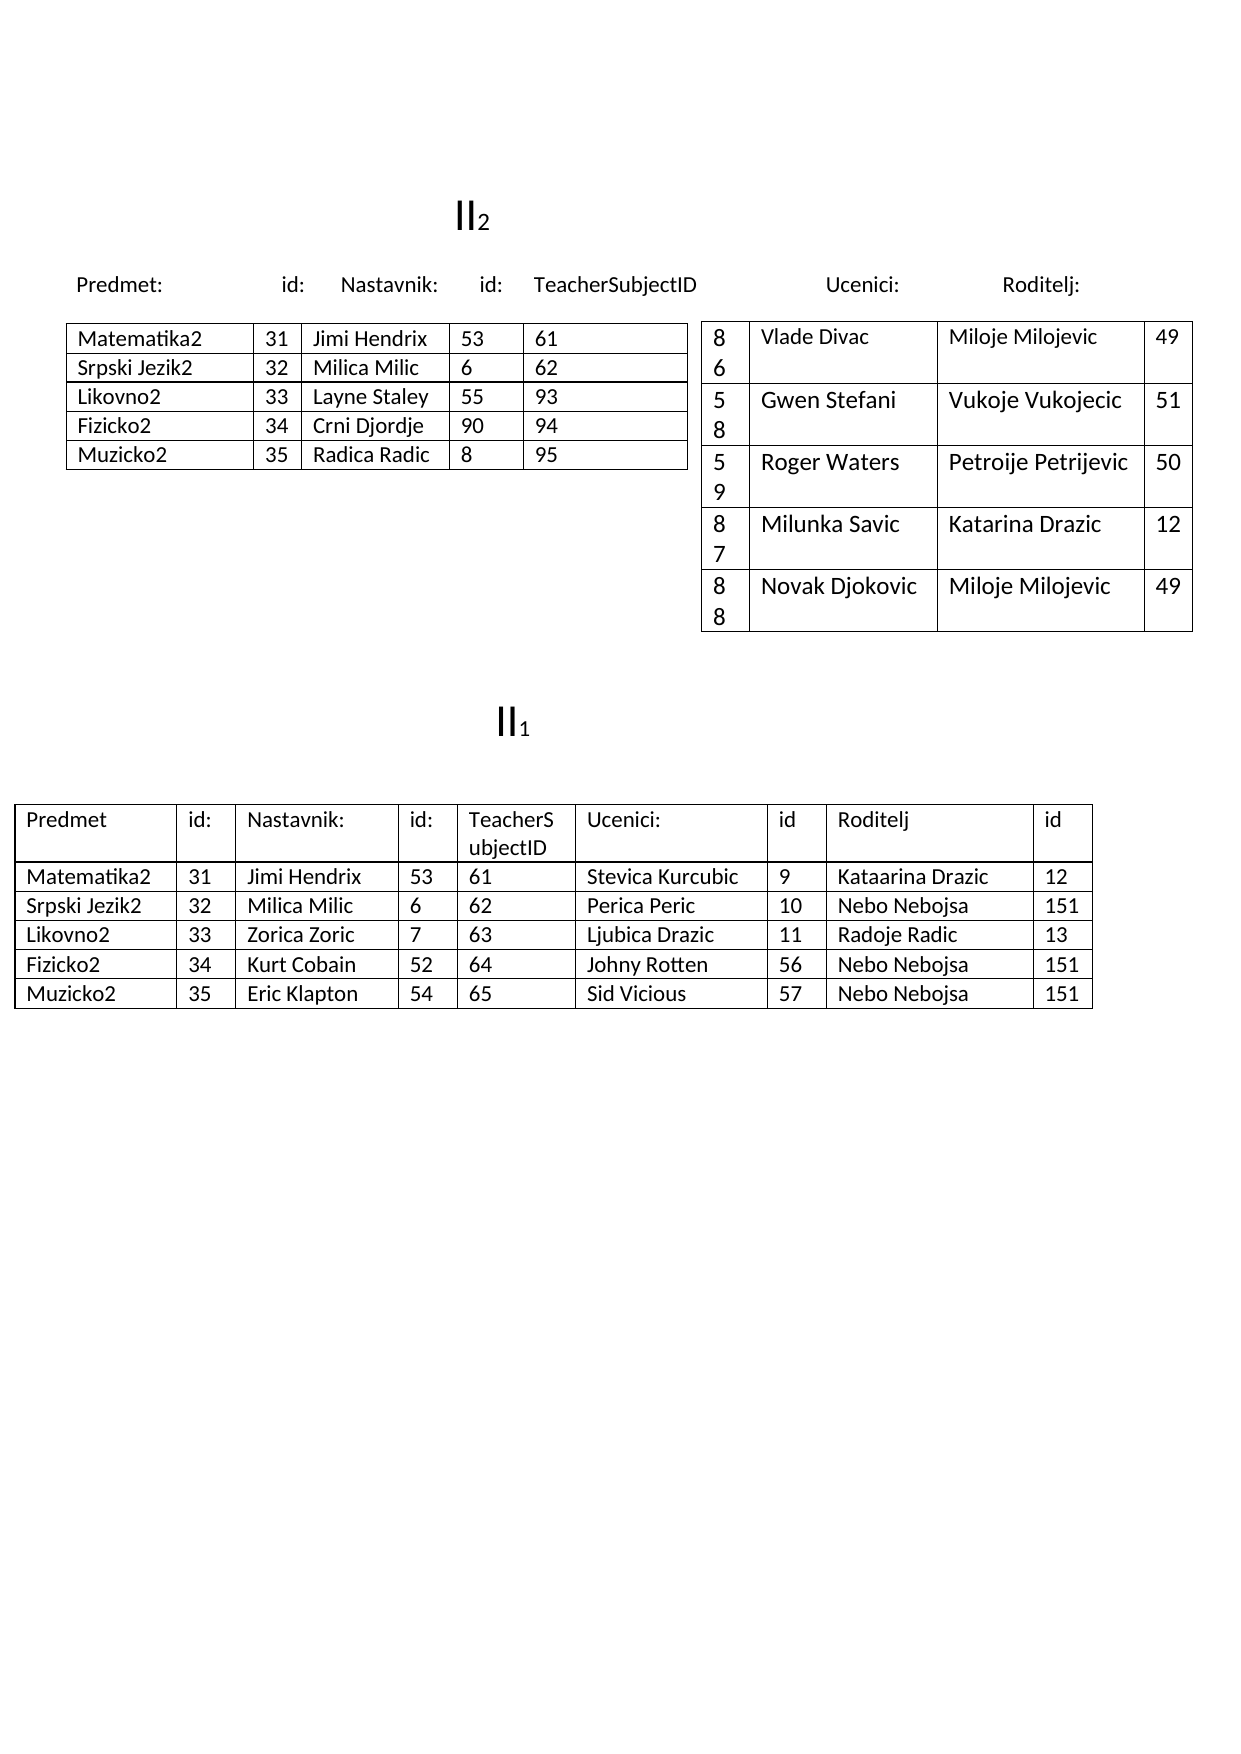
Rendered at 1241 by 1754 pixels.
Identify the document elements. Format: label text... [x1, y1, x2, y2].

table_header 86 [702, 322, 749, 383]
table_cell 64 [458, 950, 575, 978]
table_cell Fizicko2 [67, 412, 253, 439]
table_cell Perica Peric [576, 892, 767, 919]
table_cell Nebo Nebojsa [827, 892, 1033, 919]
table_cell Sid Vicious [576, 979, 767, 1008]
table_cell Radica Radic [302, 441, 449, 469]
table_header 31 [254, 324, 301, 352]
table_cell Zorica Zoric [236, 921, 398, 949]
table_cell Katarina Drazic [938, 508, 1144, 569]
table_cell 151 [1034, 892, 1092, 919]
table_cell Kataarina Drazic [827, 863, 1033, 891]
table_cell 53 [399, 863, 457, 891]
table_cell 65 [458, 979, 575, 1008]
table_cell Nebo Nebojsa [827, 979, 1033, 1008]
table_cell 88 [702, 570, 749, 631]
table_cell 54 [399, 979, 457, 1008]
table_cell Likovno2 [16, 921, 176, 949]
table_cell 12 [1034, 863, 1092, 891]
table_cell 51 [1145, 384, 1192, 445]
table_cell 52 [399, 950, 457, 978]
table_header Matematika2 [67, 324, 253, 352]
table_cell 151 [1034, 950, 1092, 978]
table_cell 90 [450, 412, 523, 439]
table_cell Nebo Nebojsa [827, 950, 1033, 978]
table_cell Kurt Cobain [236, 950, 398, 978]
table_cell 50 [1145, 446, 1192, 507]
table_header Ucenici: [576, 805, 767, 861]
text Predmet: id: Nastavnik: id: TeacherSubjectID Ucenici: Roditelj: [76, 270, 1211, 298]
table_cell Stevica Kurcubic [576, 863, 767, 891]
table_cell 59 [702, 446, 749, 507]
table_cell 9 [768, 863, 826, 891]
text II1 [150, 692, 1211, 748]
table_cell Milunka Savic [750, 508, 937, 569]
table_cell Radoje Radic [827, 921, 1033, 949]
table_cell Petroije Petrijevic [938, 446, 1144, 507]
table_header id: [177, 805, 235, 861]
table_header Miloje Milojevic [938, 322, 1144, 383]
table_cell 35 [177, 979, 235, 1008]
table_cell 58 [702, 384, 749, 445]
table_cell 34 [254, 412, 301, 439]
table_cell Johny Rotten [576, 950, 767, 978]
table_cell Muzicko2 [67, 441, 253, 469]
table_cell 94 [524, 412, 687, 439]
table_cell 55 [450, 383, 523, 411]
table_header 53 [450, 324, 523, 352]
table_cell Muzicko2 [16, 979, 176, 1008]
table_cell 62 [458, 892, 575, 919]
table_cell Milica Milic [236, 892, 398, 919]
table_cell Roger Waters [750, 446, 937, 507]
table_cell 8 [450, 441, 523, 469]
table_cell 56 [768, 950, 826, 978]
table_header 49 [1145, 322, 1192, 383]
table_cell 49 [1145, 570, 1192, 631]
table_cell 151 [1034, 979, 1092, 1008]
table_cell Gwen Stefani [750, 384, 937, 445]
table_header Nastavnik: [236, 805, 398, 861]
table_cell Jimi Hendrix [236, 863, 398, 891]
table_cell 31 [177, 863, 235, 891]
table_cell Novak Djokovic [750, 570, 937, 631]
table_header Predmet [16, 805, 176, 861]
table_cell 95 [524, 441, 687, 469]
text II2 [76, 186, 1211, 242]
table_header Jimi Hendrix [302, 324, 449, 352]
table_cell Ljubica Drazic [576, 921, 767, 949]
table_cell Crni Djordje [302, 412, 449, 439]
table_cell Srpski Jezik2 [67, 354, 253, 381]
table_cell 32 [177, 892, 235, 919]
table_cell 33 [254, 383, 301, 411]
table_cell 34 [177, 950, 235, 978]
table_cell Srpski Jezik2 [16, 892, 176, 919]
table_cell Vukoje Vukojecic [938, 384, 1144, 445]
table_header Roditelj [827, 805, 1033, 861]
table_cell 7 [399, 921, 457, 949]
table_cell Milica Milic [302, 354, 449, 381]
table_header 61 [524, 324, 687, 352]
table_header TeacherSubjectID [458, 805, 575, 861]
table_header Vlade Divac [750, 322, 937, 383]
table_cell 6 [399, 892, 457, 919]
table_header id [1034, 805, 1092, 861]
table_cell 12 [1145, 508, 1192, 569]
table_cell Eric Klapton [236, 979, 398, 1008]
table_cell 10 [768, 892, 826, 919]
table_cell 63 [458, 921, 575, 949]
table_cell 87 [702, 508, 749, 569]
table_cell Miloje Milojevic [938, 570, 1144, 631]
table_cell 57 [768, 979, 826, 1008]
table_cell 6 [450, 354, 523, 381]
table_cell Likovno2 [67, 383, 253, 411]
table_header id [768, 805, 826, 861]
table_cell Fizicko2 [16, 950, 176, 978]
table_cell 33 [177, 921, 235, 949]
table_cell 93 [524, 383, 687, 411]
table_cell 32 [254, 354, 301, 381]
table_cell 62 [524, 354, 687, 381]
table_cell 13 [1034, 921, 1092, 949]
table_cell Layne Staley [302, 383, 449, 411]
table_cell 35 [254, 441, 301, 469]
table_cell 11 [768, 921, 826, 949]
table_cell Matematika2 [16, 863, 176, 891]
table_header id: [399, 805, 457, 861]
table_cell 61 [458, 863, 575, 891]
